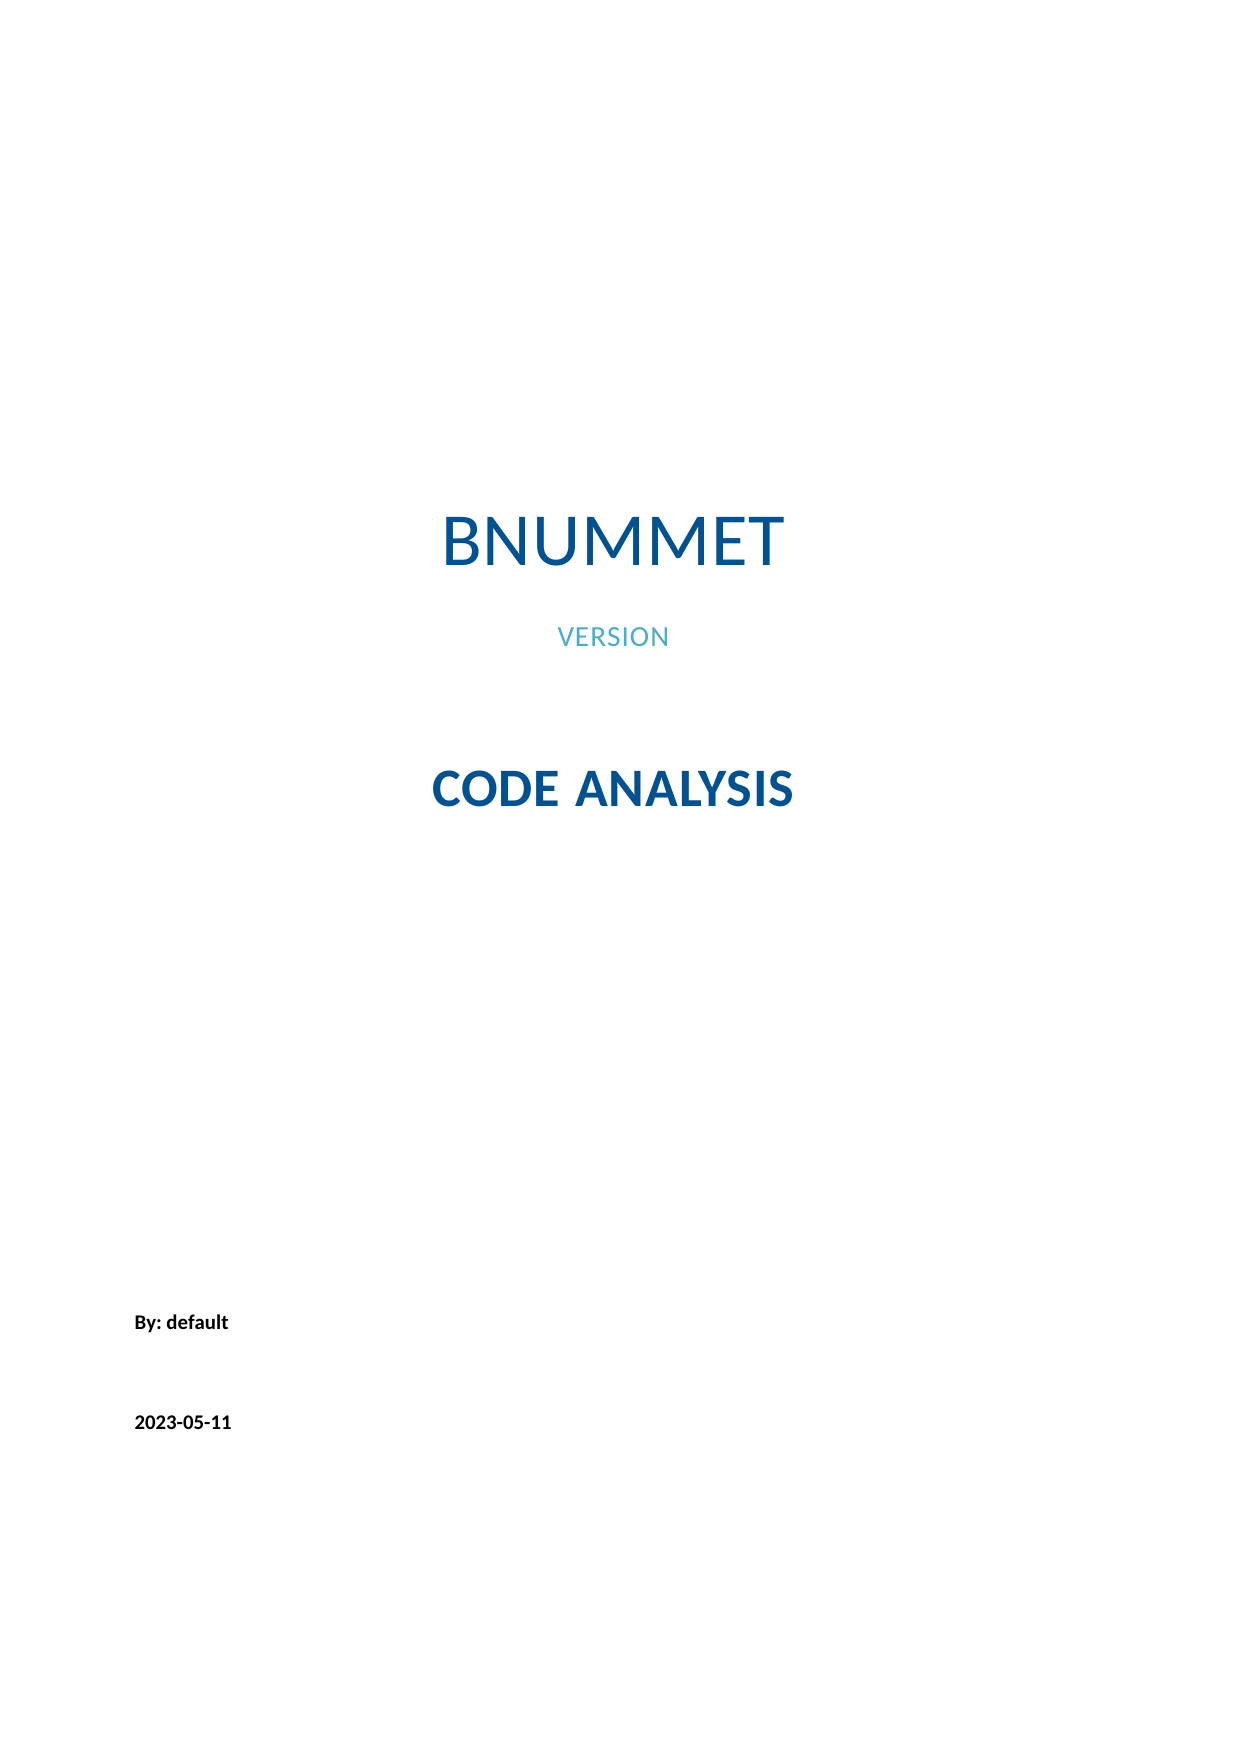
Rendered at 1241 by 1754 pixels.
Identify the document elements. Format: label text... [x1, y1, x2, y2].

table_header BNumMet Version Code analysis [114, 315, 1118, 983]
table_header By: default 2023-05-11 [112, 1238, 1116, 1509]
